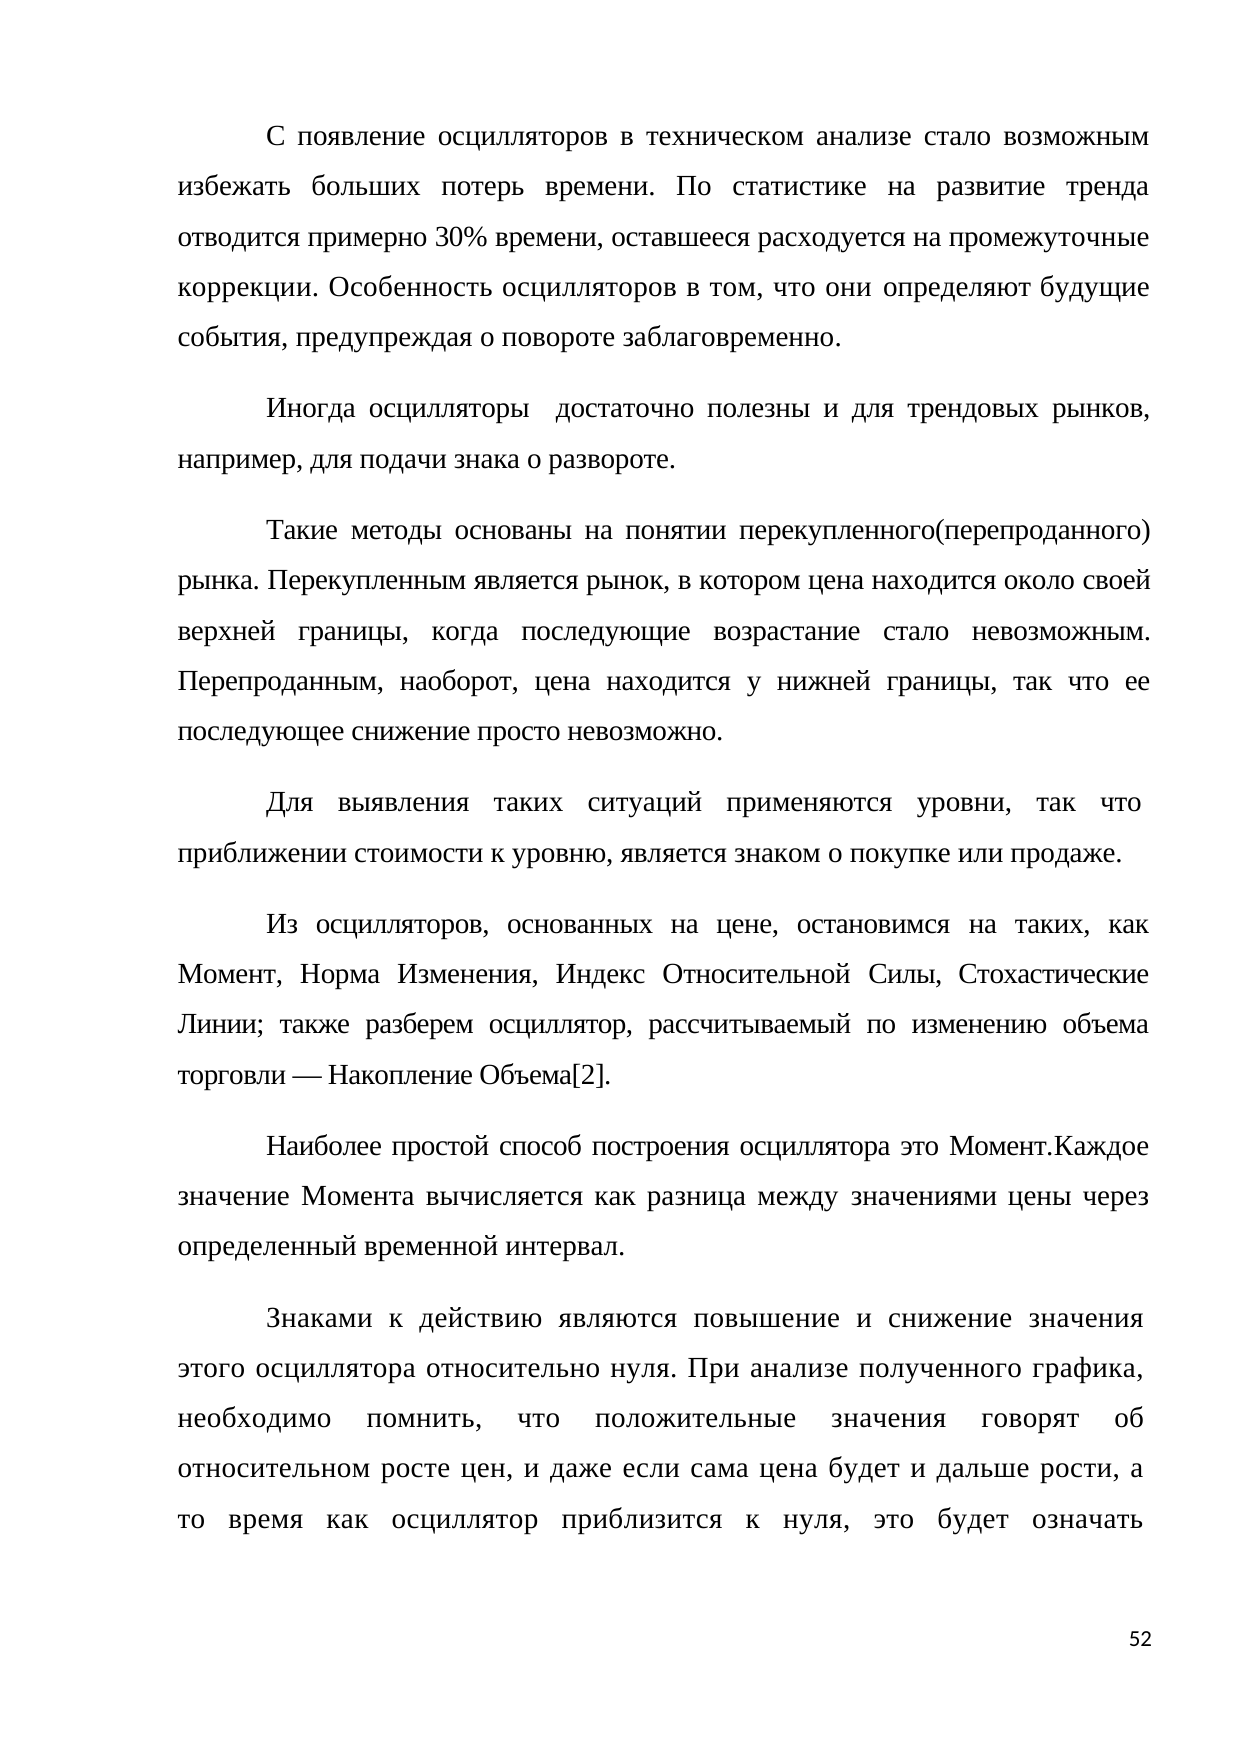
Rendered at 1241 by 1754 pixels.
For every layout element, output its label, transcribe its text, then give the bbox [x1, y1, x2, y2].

text Наиболее простой способ построения осциллятора это Момент.Каждое значение Момента вычисляется как разница между значениями цены через определенный временной интервал. [177, 1128, 1149, 1262]
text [177, 1300, 1146, 1534]
text С появление осцилляторов в техническом анализе стало возможным избежать больших потерь времени. По статистике на развитие тренда отводится примерно 30% времени, оставшееся расходуется на промежуточные коррекции. Особенность осцилляторов в том, что они определяют будущие события, предупреждая о повороте заблаговременно. [177, 118, 1150, 353]
text Иногда осцилляторы достаточно полезны и для трендовых рынков, например, для подачи знака о развороте. [177, 391, 1151, 474]
text Такие методы основаны на понятии перекупленного(перепроданного) рынка. Перекупленным является рынок, в котором цена находится около своей верхней границы, когда последующие возрастание стало невозможным. Перепроданным, наоборот, цена находится у нижней границы, так что ее последующее снижение просто невозможно. [177, 512, 1151, 747]
text Из осцилляторов, основанных на цене, остановимся на таких, как Момент, Норма Изменения, Индекс Относительной Силы, Стохастические Линии; также разберем осциллятор, рассчитываемый по изменению объема торговли — Накопление Объема[2]. [177, 906, 1149, 1090]
text Для выявления таких ситуаций применяются уровни, так что приближении стоимости к уровню, является знаком о покупке или продаже. [177, 784, 1142, 868]
